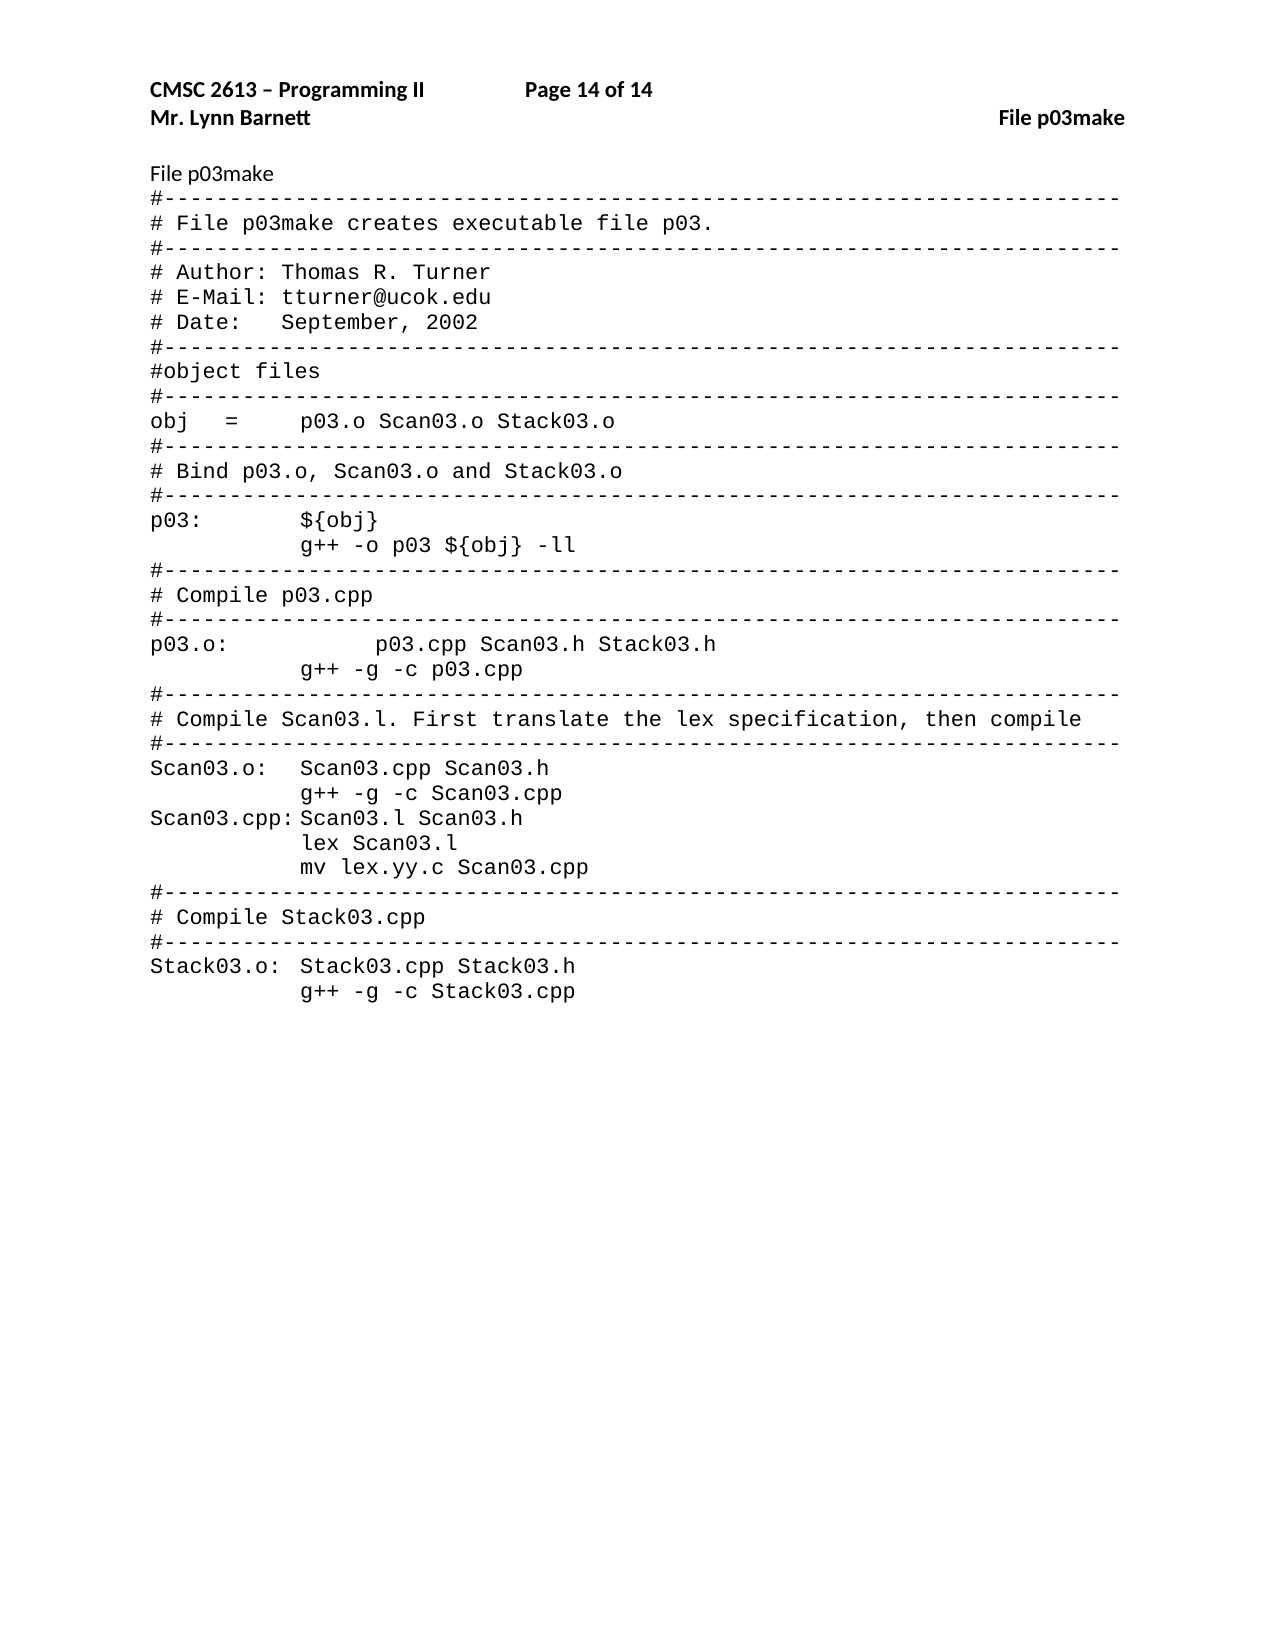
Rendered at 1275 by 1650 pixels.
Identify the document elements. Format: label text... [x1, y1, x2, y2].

text #------------------------------------------------------------------------- [150, 484, 1125, 509]
text Stack03.o: Stack03.cpp Stack03.h [150, 956, 1125, 980]
text #------------------------------------------------------------------------- [150, 385, 1125, 410]
text # Author: Thomas R. Turner [150, 261, 1125, 286]
text #------------------------------------------------------------------------- [150, 187, 1125, 212]
text #------------------------------------------------------------------------- [150, 336, 1125, 361]
text # Compile Scan03.l. First translate the lex specification, then compile [150, 708, 1125, 732]
text #object files [150, 361, 1125, 385]
text p03: ${obj} [150, 509, 1125, 534]
text obj = p03.o Scan03.o Stack03.o [150, 410, 1125, 435]
text #------------------------------------------------------------------------- [150, 608, 1125, 633]
text #------------------------------------------------------------------------- [150, 559, 1125, 584]
text #------------------------------------------------------------------------- [150, 435, 1125, 460]
text mv lex.yy.c Scan03.cpp [150, 856, 1125, 881]
text #------------------------------------------------------------------------- [150, 683, 1125, 708]
text g++ -g -c Stack03.cpp [150, 980, 1125, 1005]
text # Compile Stack03.cpp [150, 906, 1125, 931]
text File p03make [150, 159, 1125, 187]
text g++ -g -c p03.cpp [150, 658, 1125, 683]
text #------------------------------------------------------------------------- [150, 237, 1125, 261]
text # E-Mail: tturner@ucok.edu [150, 286, 1125, 311]
text # Compile p03.cpp [150, 584, 1125, 608]
text g++ -g -c Scan03.cpp [150, 782, 1125, 807]
text #------------------------------------------------------------------------- [150, 881, 1125, 906]
text # Bind p03.o, Scan03.o and Stack03.o [150, 460, 1125, 484]
text #------------------------------------------------------------------------- [150, 732, 1125, 757]
text Scan03.cpp: Scan03.l Scan03.h [150, 807, 1125, 832]
text Scan03.o: Scan03.cpp Scan03.h [150, 757, 1125, 782]
text g++ -o p03 ${obj} -ll [150, 534, 1125, 559]
text # Date: September, 2002 [150, 311, 1125, 336]
text lex Scan03.l [150, 832, 1125, 856]
text #------------------------------------------------------------------------- [150, 931, 1125, 956]
text p03.o: p03.cpp Scan03.h Stack03.h [150, 633, 1125, 658]
text # File p03make creates executable file p03. [150, 212, 1125, 237]
